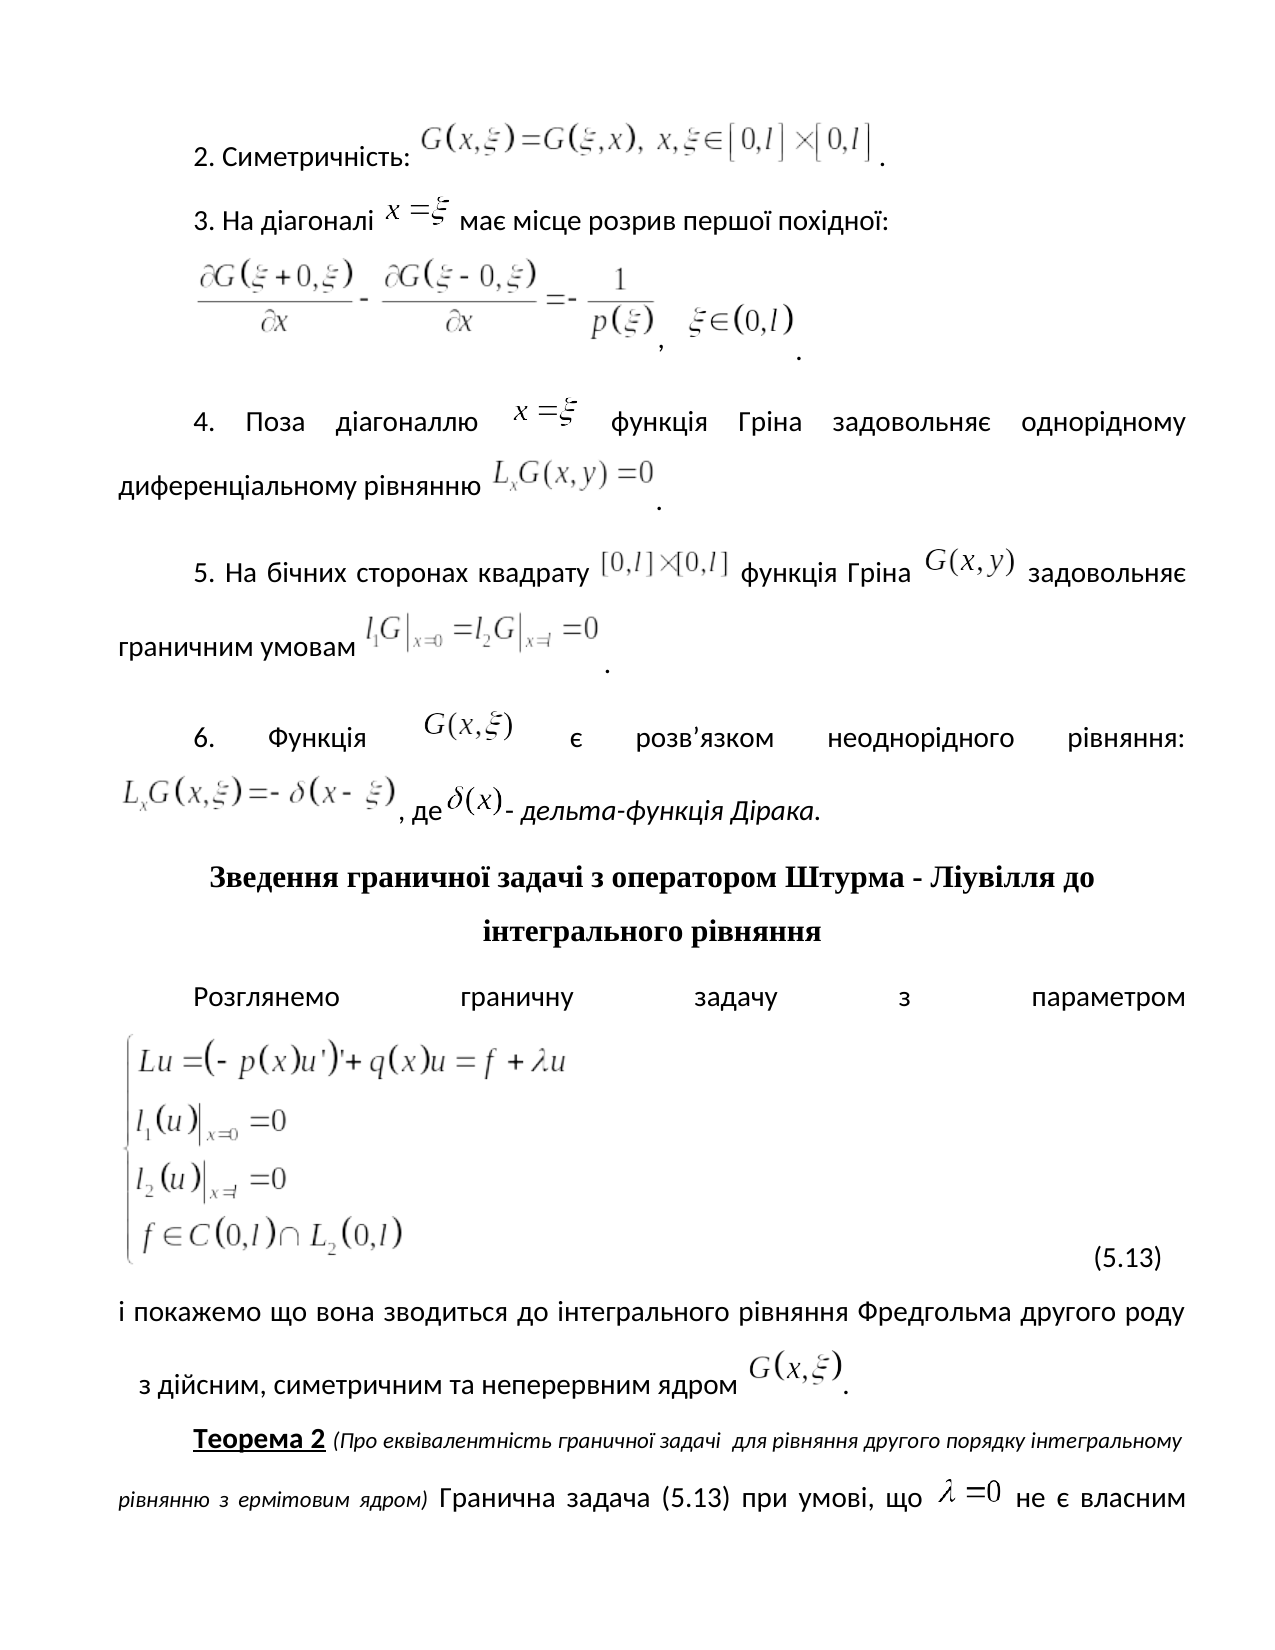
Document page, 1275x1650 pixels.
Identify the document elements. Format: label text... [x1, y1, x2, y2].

text Розглянемо граничну задачу з параметром (5.13) і покажемо що вона зводиться до інтегрального рівняння Фредгольма другого роду з дійсним, симетричним та неперервним ядром . [118, 978, 1186, 1402]
text 2. Симетричність: . [118, 118, 1186, 174]
text 3. На діагоналі має місце розрив першої похідної: [118, 192, 1186, 238]
text 4. Поза діагоналлю функція Гріна задовольняє однорідному диференціальному рівнянню . [118, 392, 1186, 518]
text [118, 1420, 1186, 1515]
text , . [118, 256, 1186, 368]
text 6. Функція є розв’язком неоднорідного рівняння: , де- дельта-функція Дірака. [118, 708, 1186, 828]
text Зведення граничної задачі з оператором Штурма - Ліувілля до інтегрального рівняння [118, 858, 1186, 948]
text 5. На бічних сторонах квадрату функція Гріна задовольняє граничним умовам . [118, 543, 1186, 681]
